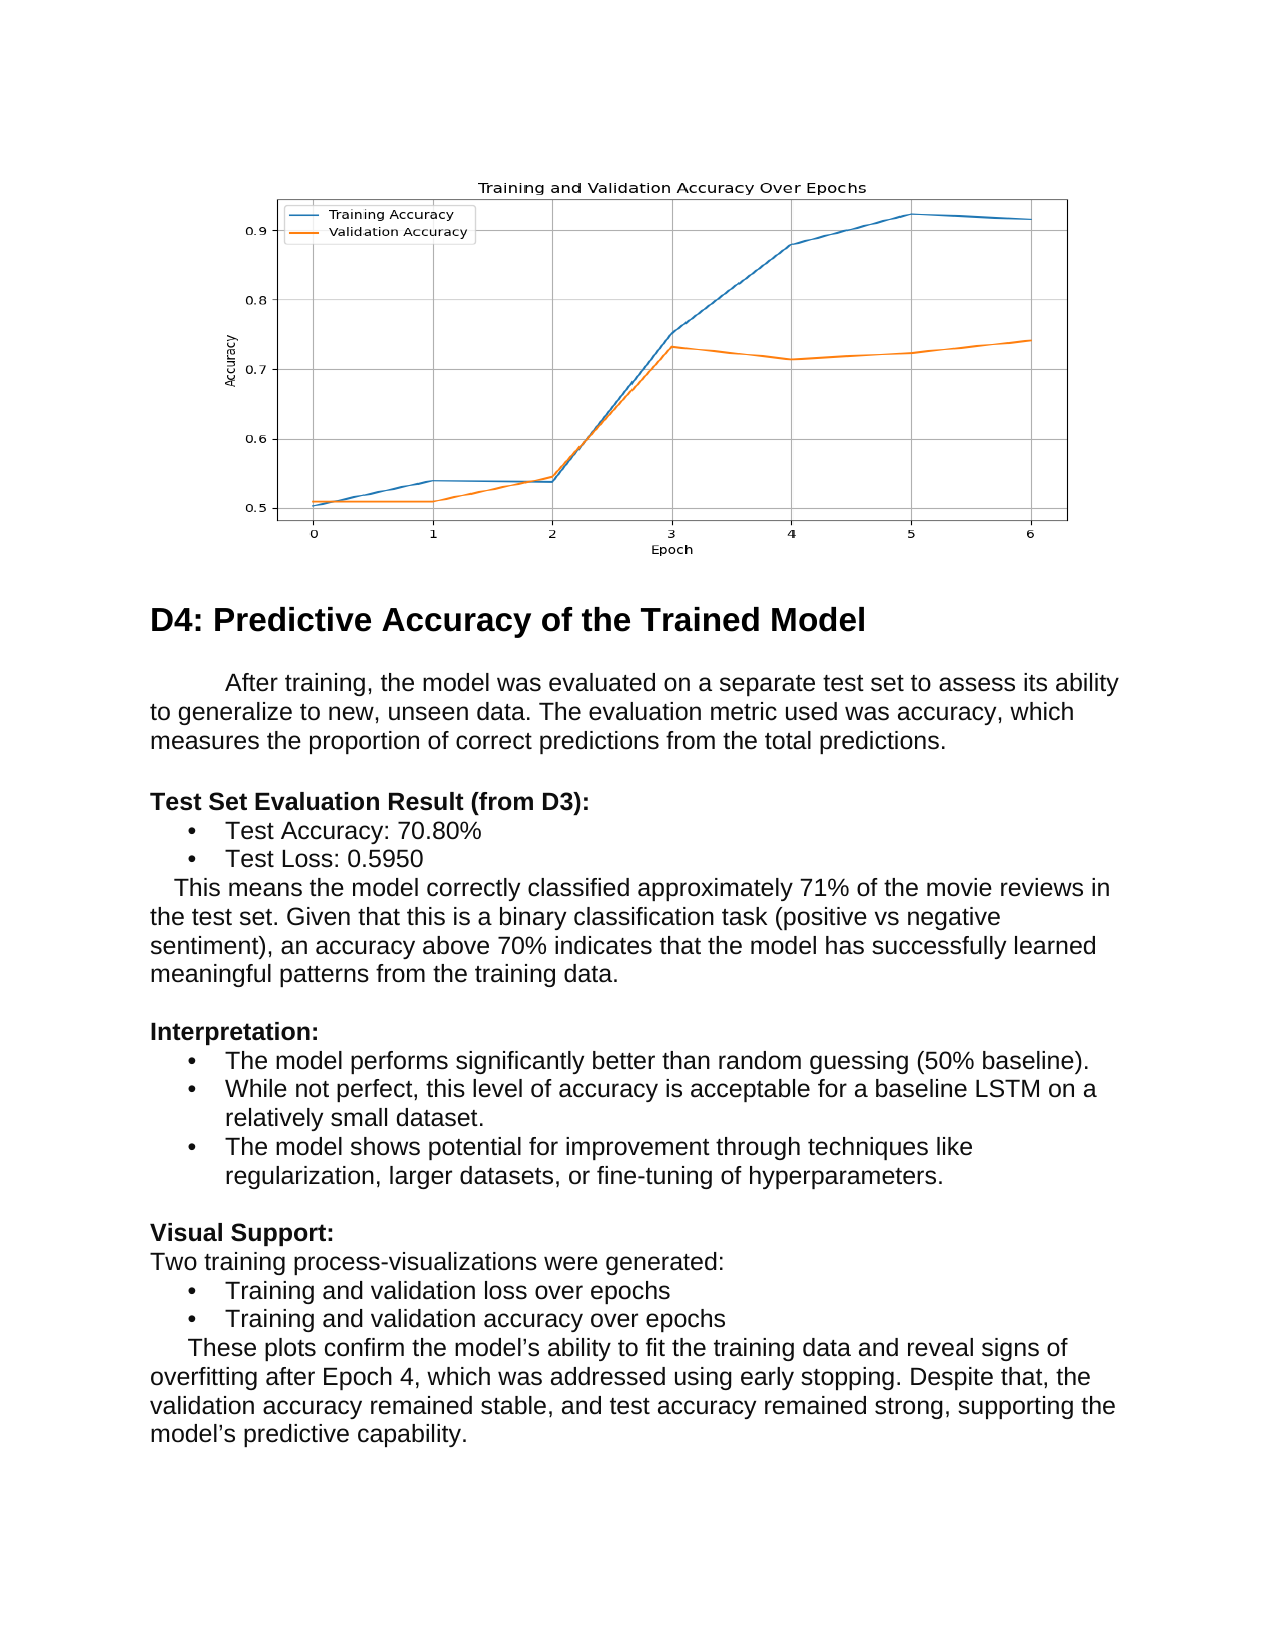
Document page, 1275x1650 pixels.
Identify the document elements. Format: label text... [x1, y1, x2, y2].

list The model shows potential for improvement through techniques like regularization, larger datasets, or fine-tuning of hyperparameters. [187, 1132, 1125, 1189]
list The model performs significantly better than random guessing (50% baseline). [187, 1046, 1125, 1074]
text These plots confirm the model’s ability to fit the training data and reveal signs of overfitting after Epoch 4, which was addressed using early stopping. Despite that, the validation accuracy remained stable, and test accuracy remained strong, supporting the model’s predictive capability. [150, 1333, 1125, 1448]
text D4: Predictive Accuracy of the Trained Model [150, 601, 1125, 639]
list While not perfect, this level of accuracy is acceptable for a baseline LSTM on a relatively small dataset. [187, 1074, 1125, 1132]
text After training, the model was evaluated on a separate test set to assess its ability to generalize to new, unseen data. The evaluation metric used was accuracy, which measures the proportion of correct predictions from the total predictions. [150, 668, 1125, 754]
list Training and validation accuracy over epochs [187, 1304, 1125, 1333]
list Training and validation loss over epochs [187, 1276, 1125, 1304]
list Test Loss: 0.5950 [187, 844, 1125, 873]
text Visual Support: [150, 1218, 1125, 1247]
text This means the model correctly classified approximately 71% of the movie reviews in the test set. Given that this is a binary classification task (positive vs negative sentiment), an accuracy above 70% indicates that the model has successfully learned meaningful patterns from the training data. [150, 873, 1125, 988]
text Interpretation: [150, 1017, 1125, 1046]
list Test Accuracy: 70.80% [187, 816, 1125, 844]
text Two training process-visualizations were generated: [150, 1247, 1125, 1276]
text Test Set Evaluation Result (from D3): [150, 787, 1125, 816]
picture [150, 150, 1169, 566]
